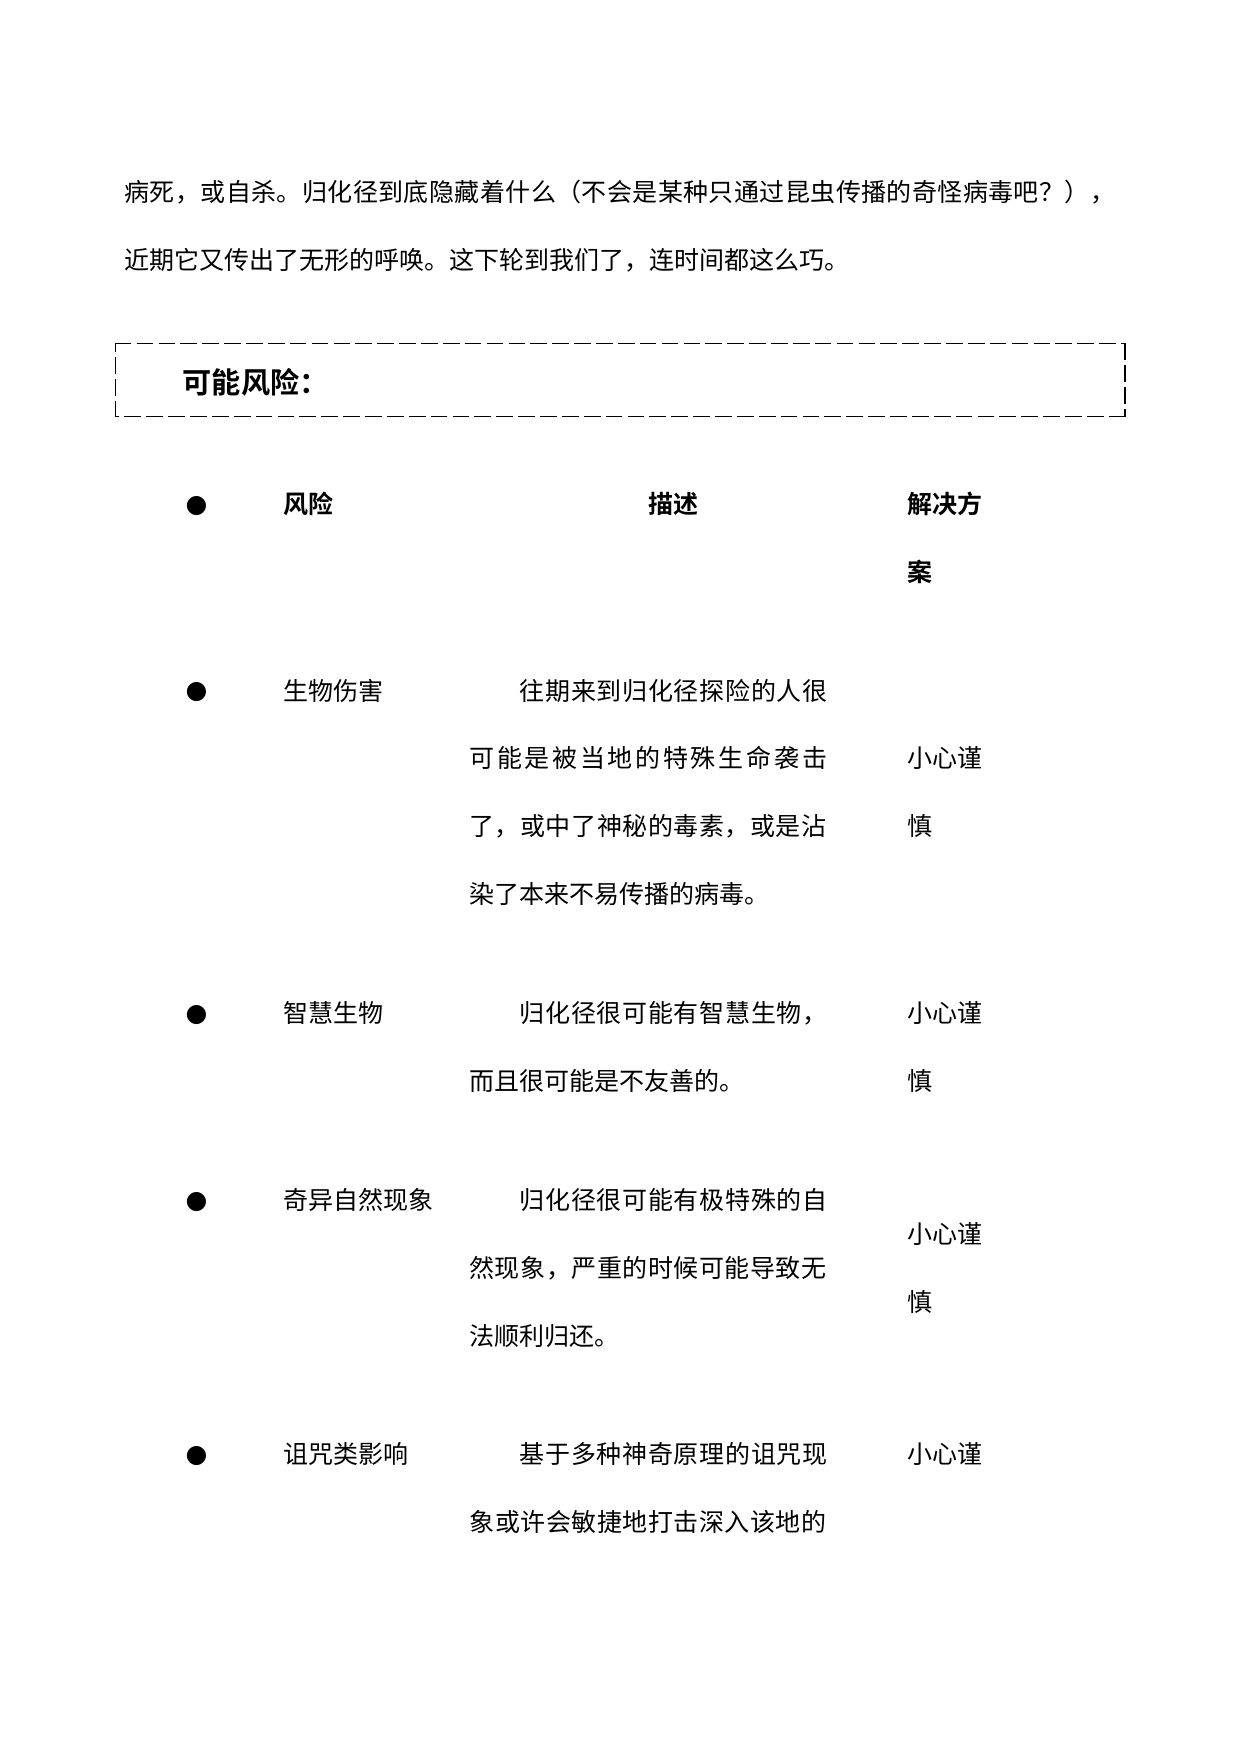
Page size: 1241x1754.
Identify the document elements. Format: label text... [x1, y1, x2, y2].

table_cell 生物伤害 [222, 655, 458, 978]
table_cell 小心谨慎 [839, 1165, 1001, 1419]
table_header 描述 [458, 468, 838, 655]
table_cell 往期来到归化径探险的人很可能是被当地的特殊生命袭击了，或中了神秘的毒素，或是沾染了本来不易传播的病毒。 [458, 655, 838, 978]
table_header 解决方案 [839, 468, 1001, 655]
table_cell 奇异自然现象 [222, 1165, 458, 1419]
table_cell ● [124, 655, 222, 978]
table_cell 智慧生物 [222, 978, 458, 1164]
table_header ● [124, 468, 222, 655]
table_cell 诅咒类影响 [222, 1419, 458, 1555]
table_cell ● [124, 1419, 222, 1555]
table_cell ● [124, 1165, 222, 1419]
table_cell 归化径很可能有极特殊的自然现象，严重的时候可能导致无法顺利归还。 [458, 1165, 838, 1419]
table_cell 小心谨慎 [839, 1419, 1001, 1555]
table_cell 归化径很可能有智慧生物，而且很可能是不友善的。 [458, 978, 838, 1164]
table_header 风险 [222, 468, 458, 655]
table_cell ● [124, 978, 222, 1164]
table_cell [458, 1419, 838, 1555]
subtitle 可能风险： [115, 343, 1126, 417]
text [124, 156, 1116, 292]
table_cell 小心谨慎 [839, 655, 1001, 978]
table_cell 小心谨慎 [839, 978, 1001, 1164]
